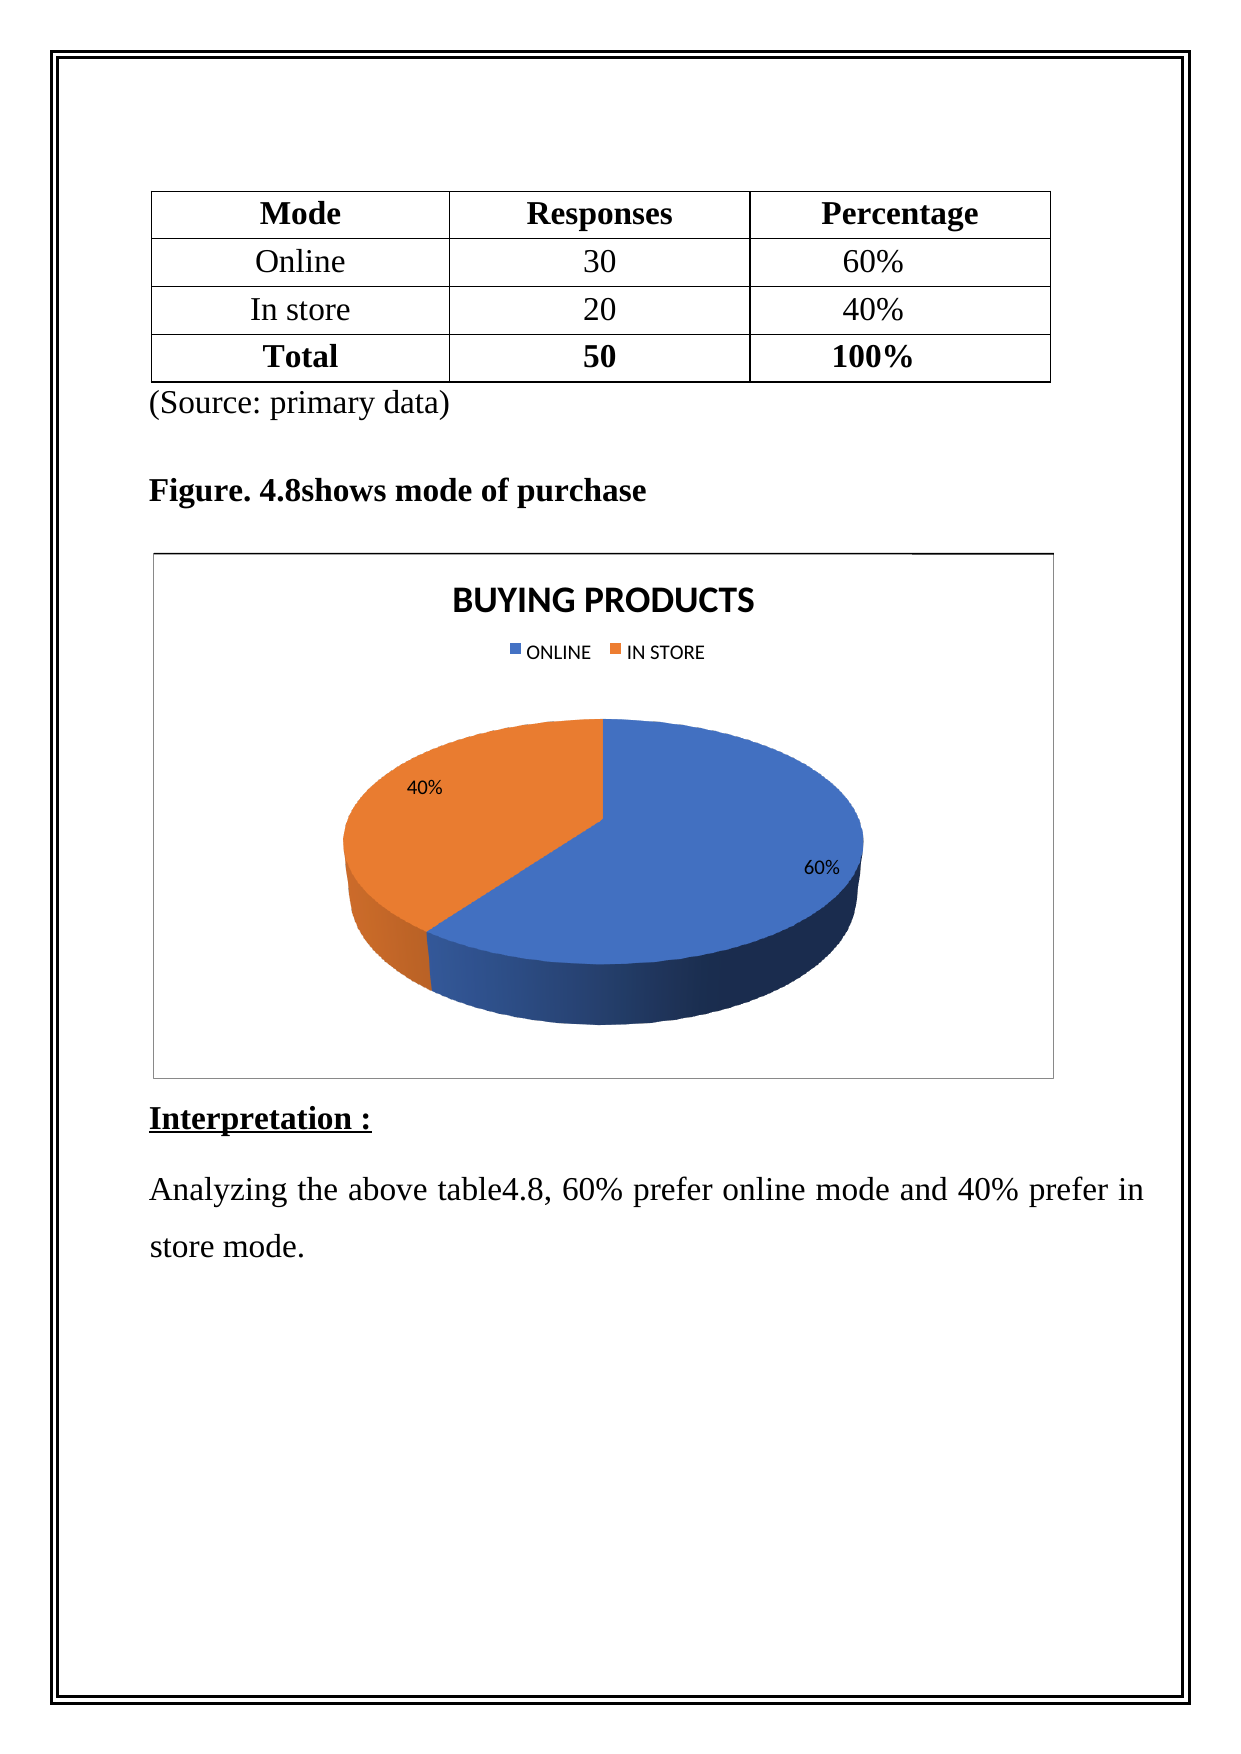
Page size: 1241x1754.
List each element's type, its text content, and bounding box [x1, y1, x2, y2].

text Figure. 4.8shows mode of purchase [148, 471, 1145, 509]
table_header Mode [152, 192, 449, 238]
table_cell 50 [450, 335, 749, 381]
table_cell 100% [751, 335, 1050, 381]
text Analyzing the above table4.8, 60% prefer online mode and 40% prefer in store mode. [148, 1169, 1145, 1264]
table_header Responses [450, 192, 749, 238]
table_cell In store [152, 287, 449, 334]
table_header Percentage [751, 192, 1050, 238]
table_cell 60% [751, 239, 1050, 286]
table_cell 40% [751, 287, 1050, 334]
table_cell 20 [450, 287, 749, 334]
table_cell 30 [450, 239, 749, 286]
text (Source: primary data) [148, 382, 1145, 421]
picture [232, 715, 974, 1030]
table_cell Online [152, 239, 449, 286]
table_cell Total [152, 335, 449, 381]
text Interpretation : [148, 1098, 1145, 1137]
